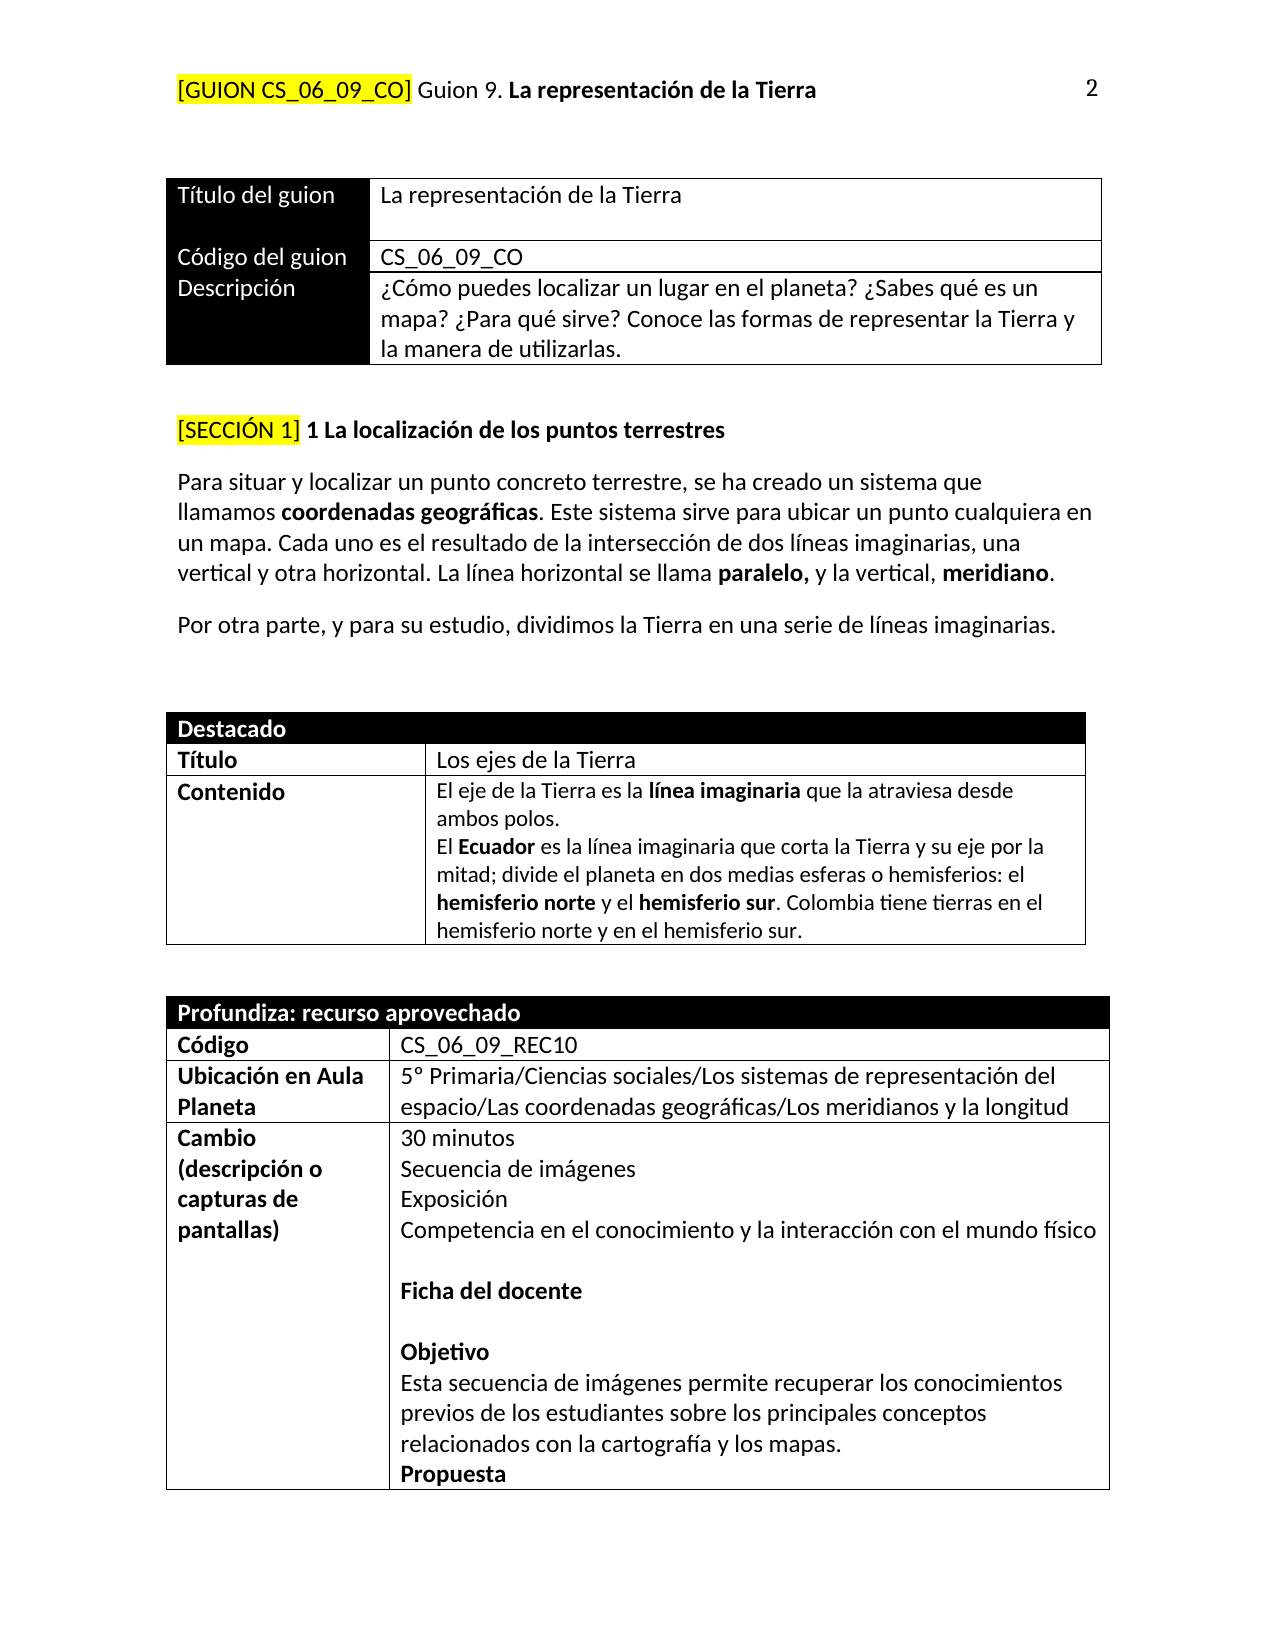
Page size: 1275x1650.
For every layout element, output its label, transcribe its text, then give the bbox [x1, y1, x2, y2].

table_cell ¿Cómo puedes localizar un lugar en el planeta? ¿Sabes qué es un mapa? ¿Para qué sirve? Conoce las formas de representar la Tierra y la manera de utilizarlas. [370, 273, 1101, 364]
table_cell Descripción [167, 273, 369, 364]
table_cell Contenido [167, 776, 425, 944]
table_cell CS_06_09_CO [370, 241, 1101, 271]
text [SECCIÓN 1] 1 La localización de los puntos terrestres [300, 415, 1098, 445]
table_cell Título [167, 744, 425, 775]
table_header Título del guion [167, 179, 369, 240]
table_cell Código del guion [167, 241, 369, 271]
table_cell Los ejes de la Tierra [426, 744, 1085, 775]
table_cell 5º Primaria/Ciencias sociales/Los sistemas de representación del espacio/Las coordenadas geográficas/Los meridianos y la longitud [390, 1061, 1109, 1122]
table_header La representación de la Tierra [370, 179, 1101, 240]
table_header Destacado [167, 713, 1085, 743]
table_cell El eje de la Tierra es la línea imaginaria que la atraviesa desde ambos polos. El Ecuador es la línea imaginaria que corta la Tierra y su eje por la mitad; divide el planeta en dos medias esferas o hemisferios: el hemisferio norte y el hemisferio sur. Colombia tiene tierras en el hemisferio norte y en el hemisferio sur. [426, 776, 1085, 944]
table_cell Ubicación en Aula Planeta [167, 1061, 389, 1122]
text Por otra parte, y para su estudio, dividimos la Tierra en una serie de líneas imaginarias. [177, 609, 1098, 639]
text Para situar y localizar un punto concreto terrestre, se ha creado un sistema que llamamos coordenadas geográficas. Este sistema sirve para ubicar un punto cualquiera en un mapa. Cada uno es el resultado de la intersección de dos líneas imaginarias, una vertical y otra horizontal. La línea horizontal se llama paralelo, y la vertical, meridiano. [177, 466, 1098, 588]
table_header Profundiza: recurso aprovechado [167, 998, 1109, 1028]
table_cell CS_06_09_REC10 [390, 1029, 1109, 1059]
table_cell Cambio (descripción o capturas de pantallas) [167, 1123, 389, 1489]
table_cell Código [167, 1029, 389, 1059]
